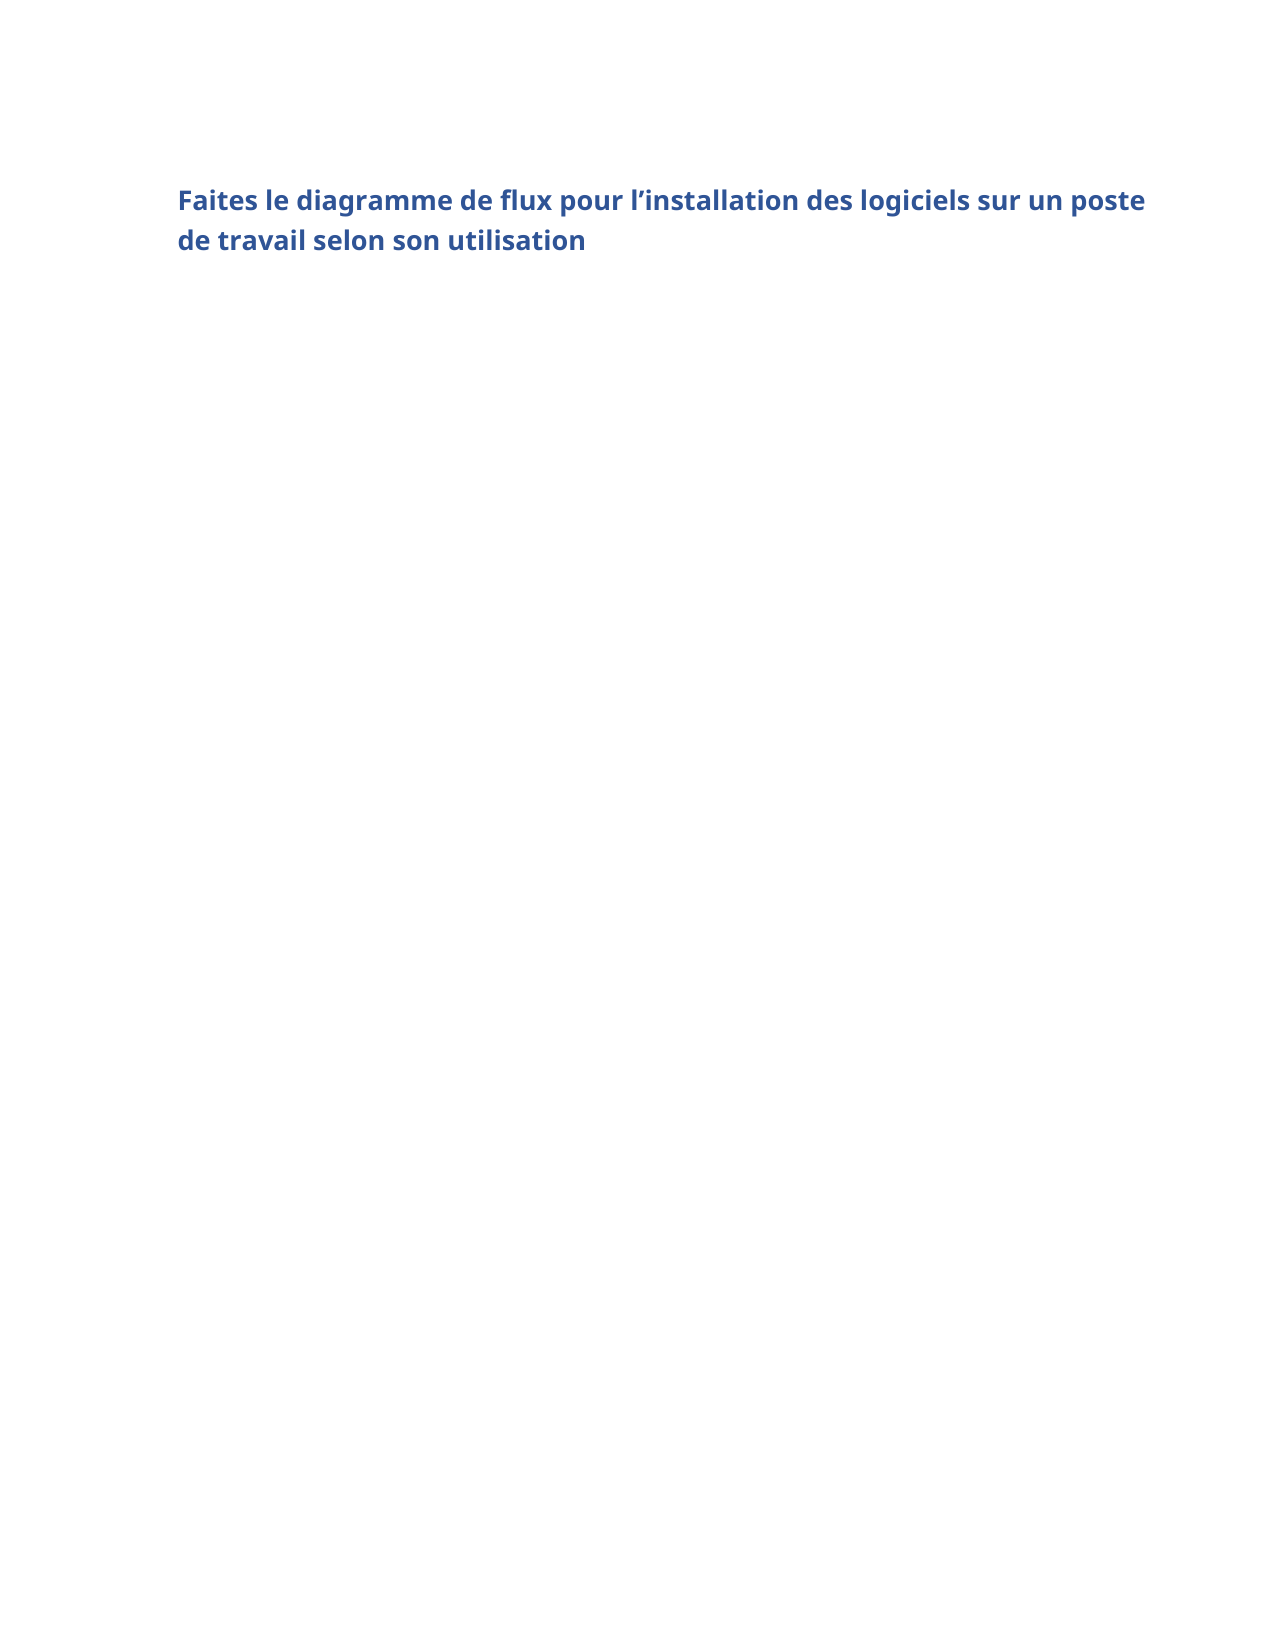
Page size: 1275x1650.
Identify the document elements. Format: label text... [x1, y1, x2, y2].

subtitle Faites le diagramme de flux pour l’installation des logiciels sur un poste de travail selon son utilisation [177, 181, 1167, 258]
